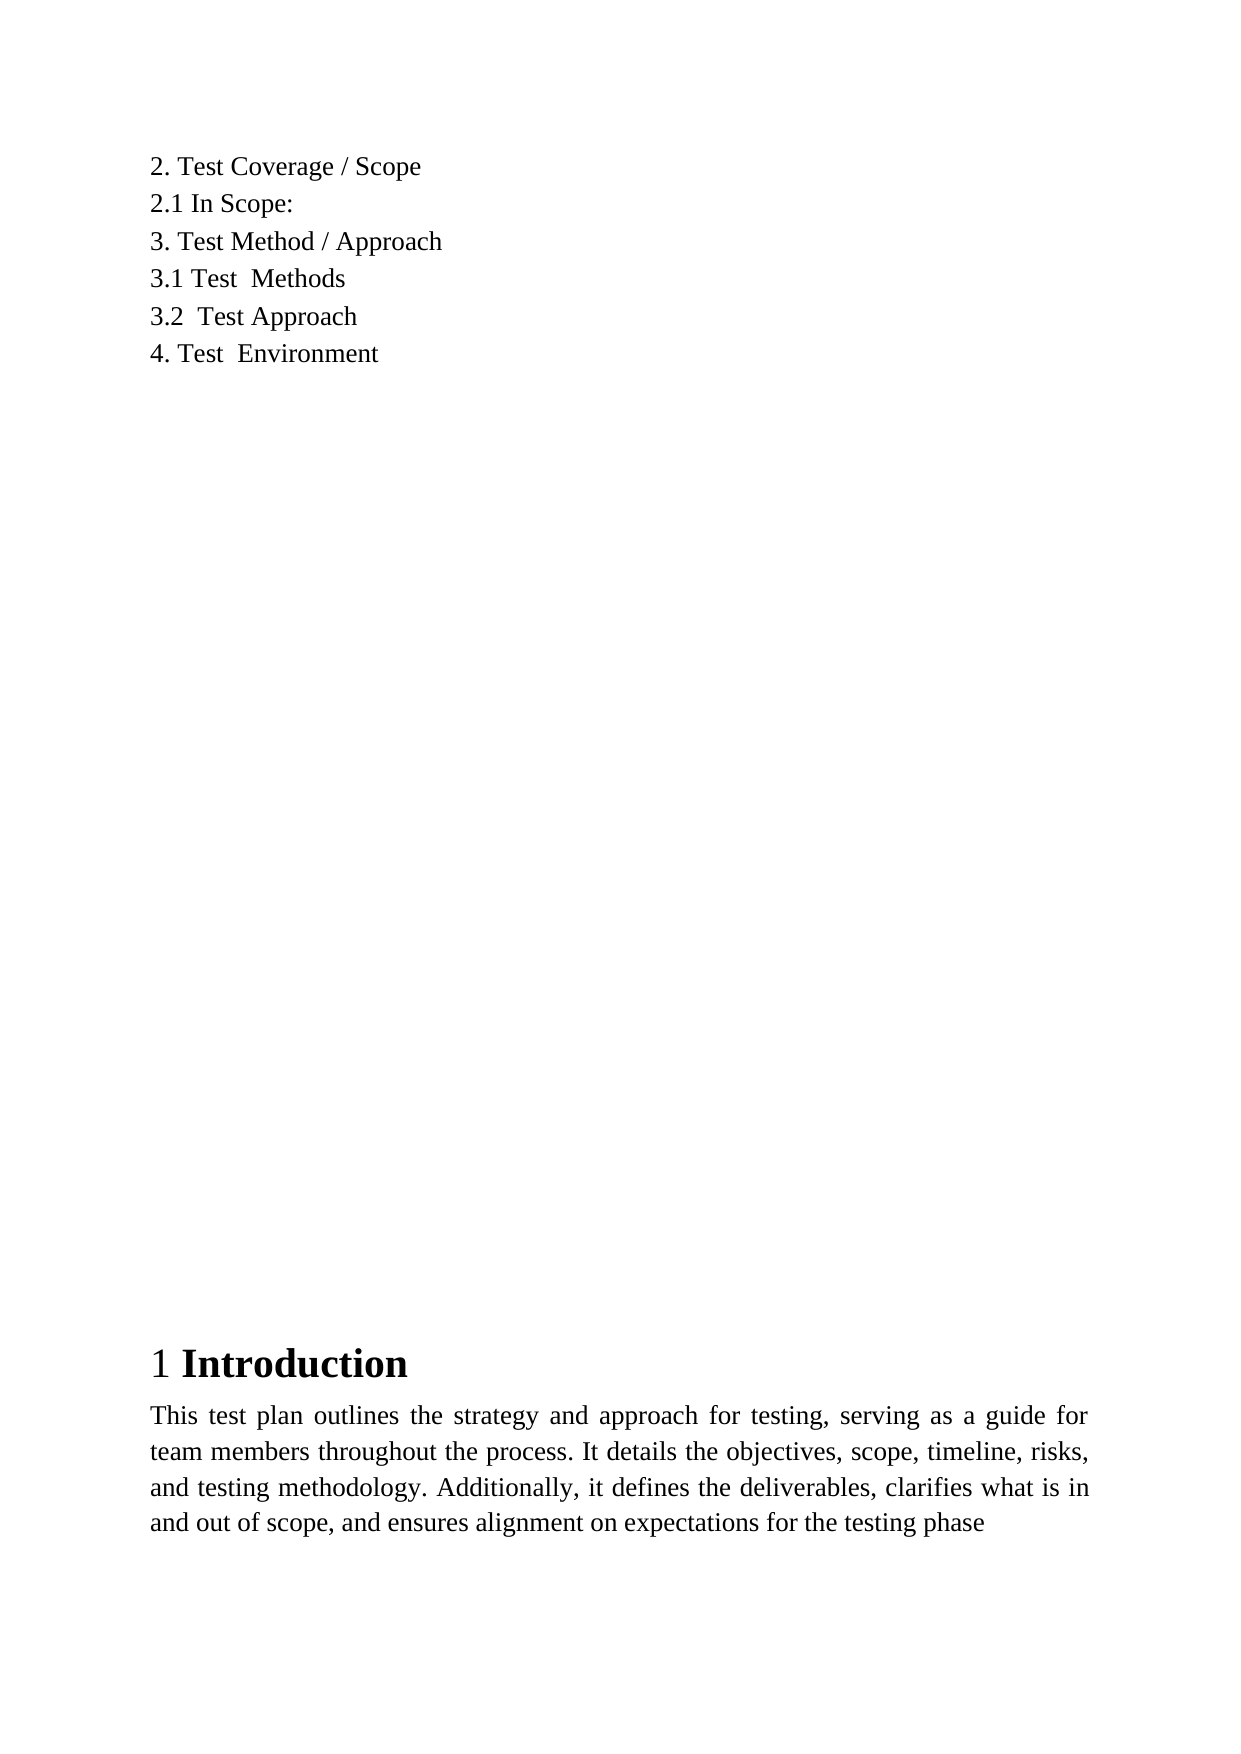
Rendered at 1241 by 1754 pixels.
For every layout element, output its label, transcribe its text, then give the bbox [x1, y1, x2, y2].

text This test plan outlines the strategy and approach for testing, serving as a guide for team members throughout the process. It details the objectives, scope, timeline, risks, and testing methodology. Additionally, it defines the deliverables, clarifies what is in and out of scope, and ensures alignment on expectations for the testing phase [150, 1399, 1090, 1537]
subtitle 1 Introduction [150, 1339, 1090, 1387]
